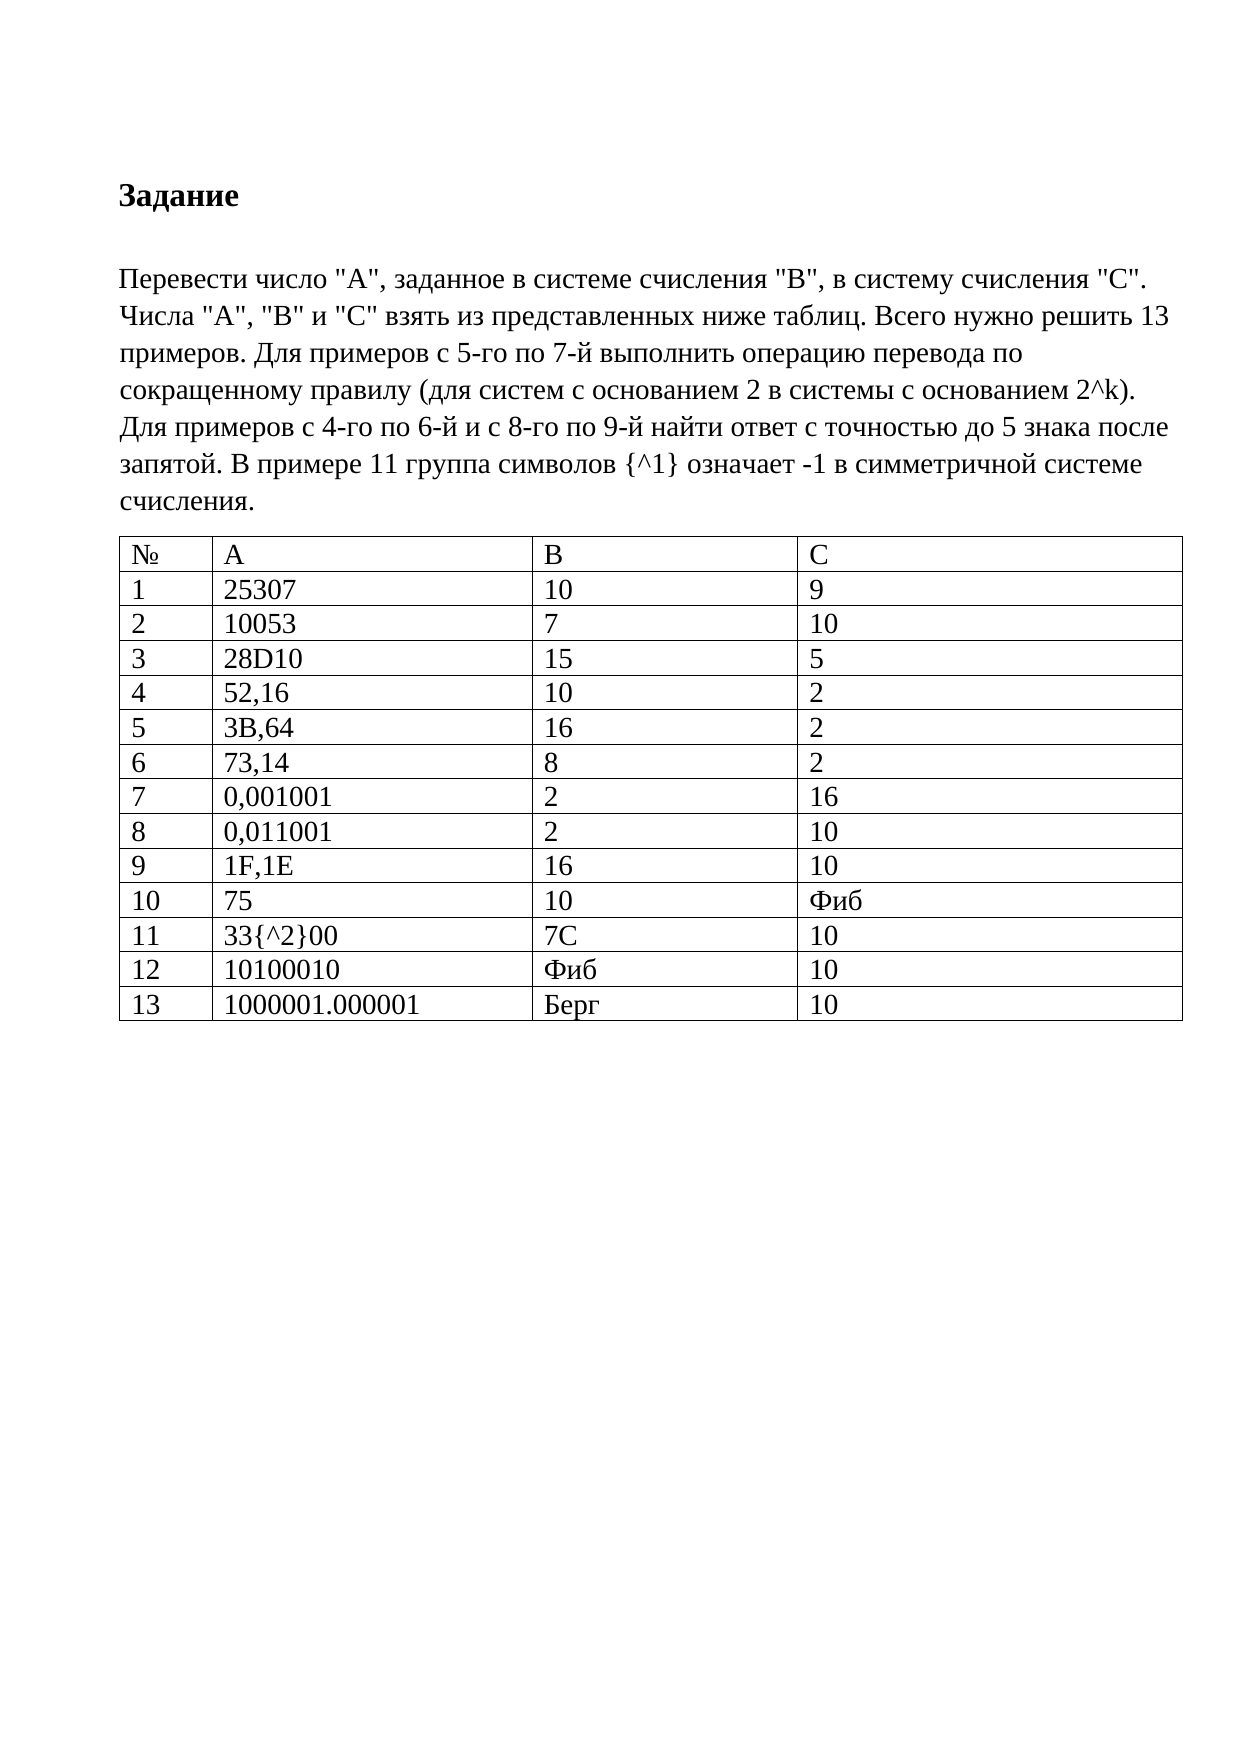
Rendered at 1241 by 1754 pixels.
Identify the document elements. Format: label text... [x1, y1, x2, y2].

table_cell 10 [798, 606, 1182, 640]
table_cell 15 [533, 641, 797, 674]
subtitle Задание [118, 175, 1181, 213]
table_cell 1F,1E [213, 849, 532, 882]
table_cell 11 [120, 918, 212, 951]
table_cell 2 [533, 814, 797, 847]
table_cell 3 [120, 641, 212, 674]
table_header B [533, 537, 797, 571]
table_cell 7 [120, 779, 212, 813]
table_cell 8 [120, 814, 212, 847]
table_cell 6 [120, 745, 212, 778]
table_cell 16 [798, 779, 1182, 813]
table_cell 9 [798, 572, 1182, 605]
table_cell 0,001001 [213, 779, 532, 813]
table_cell 2 [120, 606, 212, 640]
table_cell Берг [533, 987, 797, 1020]
table_cell 52,16 [213, 676, 532, 709]
table_cell 10 [798, 814, 1182, 847]
table_cell 5 [798, 641, 1182, 674]
table_cell 10 [533, 883, 797, 917]
table_cell 10100010 [213, 952, 532, 986]
table_cell 10 [798, 952, 1182, 986]
table_cell 2 [798, 745, 1182, 778]
table_cell 2 [798, 676, 1182, 709]
table_cell 0,011001 [213, 814, 532, 847]
table_cell 10 [533, 572, 797, 605]
table_cell 8 [533, 745, 797, 778]
table_header № [120, 537, 212, 571]
text Перевести число "А", заданное в системе счисления "В", в систему счисления "С". Числа "А", "В" и "С" взять из представленных ниже таблиц. Всего нужно решить 13 примеров. Для примеров с 5-го по 7-й выполнить операцию перевода по сокращенному правилу (для систем с основанием 2 в системы с основанием 2^k). Для примеров с 4-го по 6-й и с 8-го по 9-й найти ответ с точностью до 5 знака после запятой. В примере 11 группа символов {^1} означает -1 в симметричной системе счисления. [118, 261, 1181, 516]
table_cell 1 [120, 572, 212, 605]
table_cell 12 [120, 952, 212, 986]
table_cell 7 [533, 606, 797, 640]
table_cell 33{^2}00 [213, 918, 532, 951]
table_cell 13 [120, 987, 212, 1020]
table_cell 73,14 [213, 745, 532, 778]
table_cell 2 [798, 710, 1182, 744]
table_header A [213, 537, 532, 571]
table_cell 28D10 [213, 641, 532, 674]
table_cell 1000001.000001 [213, 987, 532, 1020]
table_cell 10 [798, 918, 1182, 951]
table_cell 16 [533, 710, 797, 744]
table_cell 10053 [213, 606, 532, 640]
table_cell 5 [120, 710, 212, 744]
table_cell 10 [798, 849, 1182, 882]
table_cell 10 [533, 676, 797, 709]
table_cell 10 [120, 883, 212, 917]
table_cell 3B,64 [213, 710, 532, 744]
table_header C [798, 537, 1182, 571]
table_cell 9 [120, 849, 212, 882]
table_cell 4 [120, 676, 212, 709]
table_cell Фиб [798, 883, 1182, 917]
table_cell 75 [213, 883, 532, 917]
table_cell 7С [533, 918, 797, 951]
table_cell 10 [798, 987, 1182, 1020]
table_cell 2 [533, 779, 797, 813]
table_cell Фиб [533, 952, 797, 986]
table_cell 25307 [213, 572, 532, 605]
table_cell 16 [533, 849, 797, 882]
